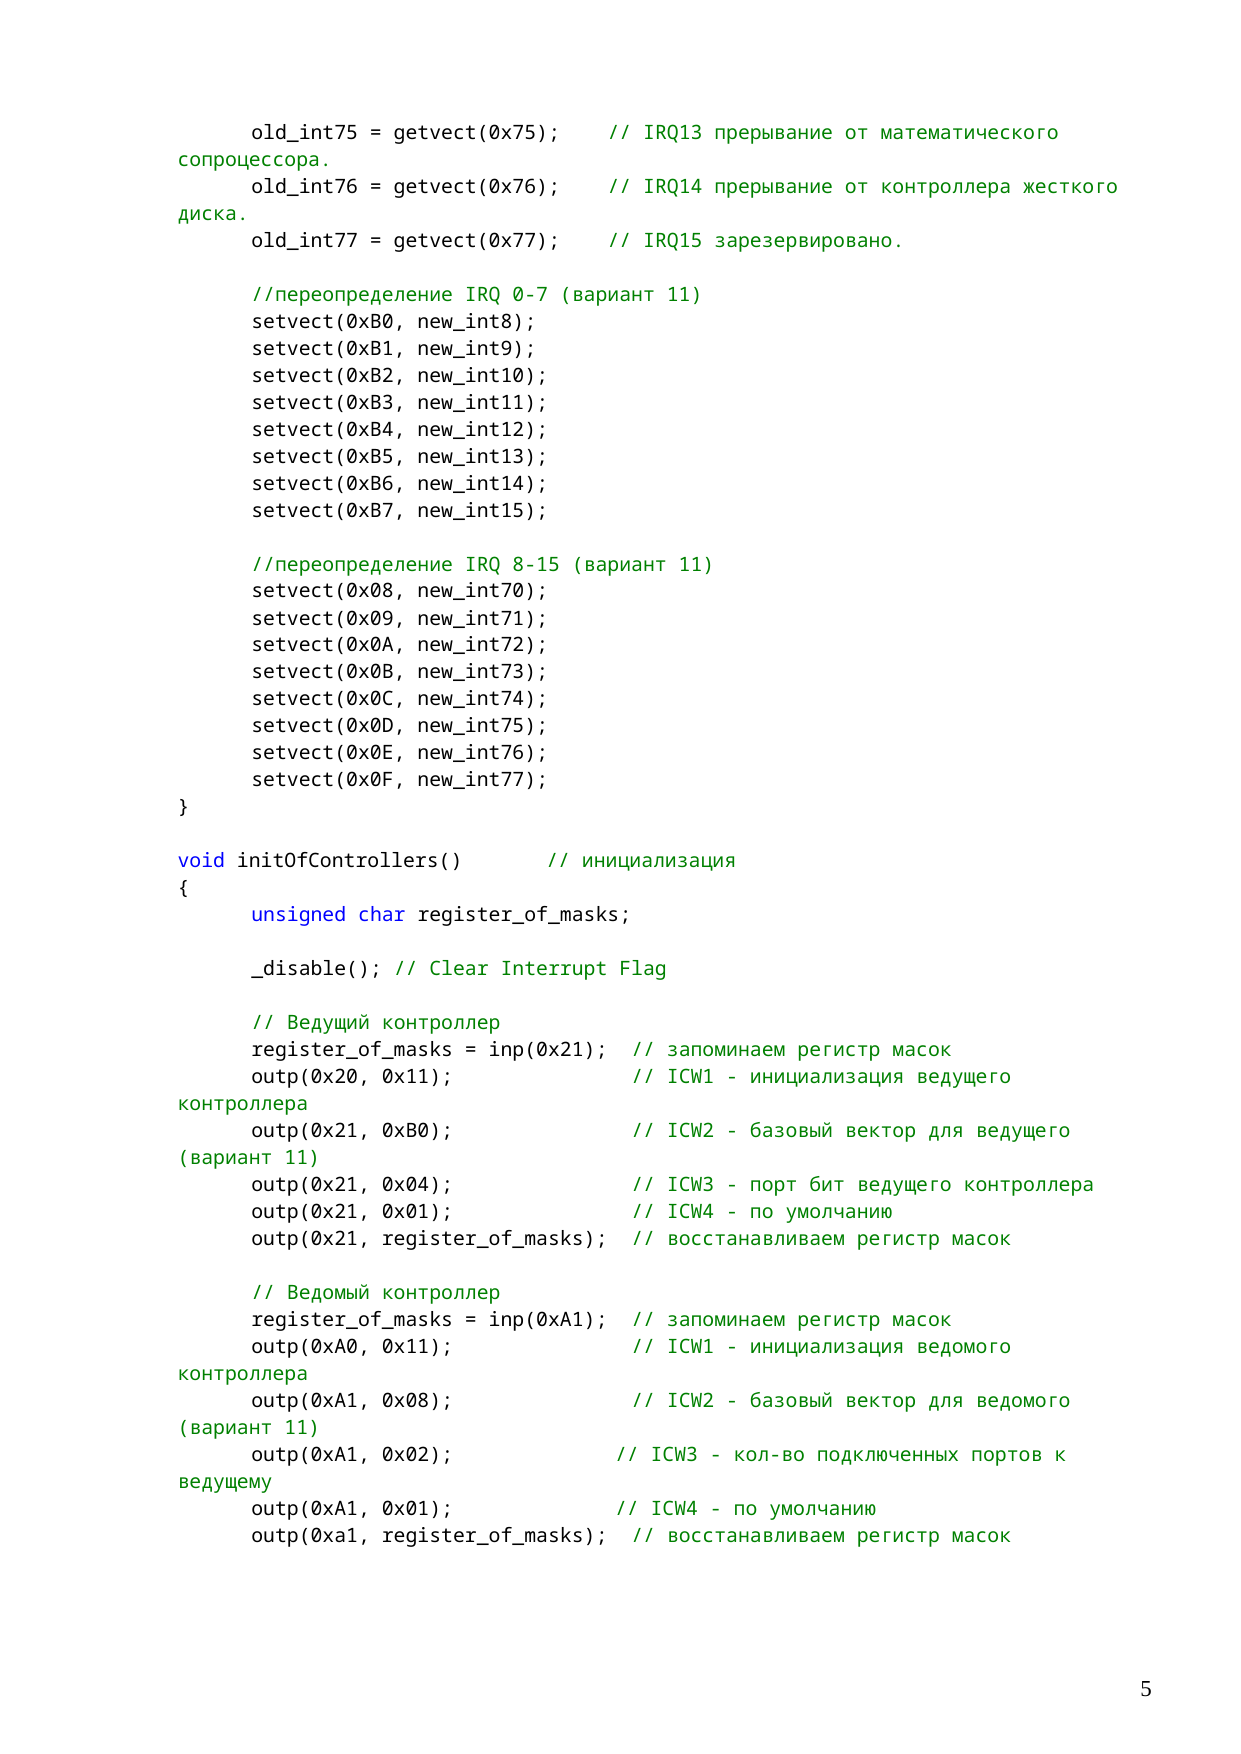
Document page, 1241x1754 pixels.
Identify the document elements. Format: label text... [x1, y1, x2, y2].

text outp(0x21, 0x04); // ICW3 - порт бит ведущего контроллера [177, 1170, 1152, 1197]
text setvect(0x0E, new_int76); [177, 739, 1152, 766]
text old_int77 = getvect(0x77); // IRQ15 зарезервировано. [177, 226, 1152, 253]
text setvect(0xB0, new_int8); [177, 307, 1152, 334]
text old_int76 = getvect(0x76); // IRQ14 прерывание от контроллера жесткого диска. [177, 172, 1152, 226]
text setvect(0x0C, new_int74); [177, 685, 1152, 712]
text { [177, 873, 1152, 901]
text old_int75 = getvect(0x75); // IRQ13 прерывание от математического сопроцессора. [177, 118, 1152, 172]
text outp(0x21, 0x01); // ICW4 - по умолчанию [177, 1197, 1152, 1224]
text register_of_masks = inp(0x21); // запоминаем регистр масок [177, 1035, 1152, 1062]
text setvect(0xB2, new_int10); [177, 361, 1152, 388]
text setvect(0x0D, new_int75); [177, 712, 1152, 739]
text outp(0x21, 0xB0); // ICW2 - базовый вектор для ведущего (вариант 11) [177, 1116, 1152, 1170]
text _disable(); // Clear Interrupt Flag [177, 954, 1152, 981]
text unsigned char register_of_masks; [177, 901, 1152, 927]
text setvect(0x0A, new_int72); [177, 631, 1152, 658]
text setvect(0x09, new_int71); [177, 604, 1152, 631]
text outp(0xA1, 0x08); // ICW2 - базовый вектор для ведомого (вариант 11) [177, 1386, 1152, 1440]
text outp(0xA1, 0x01); // ICW4 - по умолчанию [177, 1494, 1152, 1521]
text outp(0xA1, 0x02); // ICW3 - кол-во подключенных портов к ведущему [177, 1440, 1152, 1494]
text setvect(0xB3, new_int11); [177, 388, 1152, 415]
text outp(0x21, register_of_masks); // восстанавливаем регистр масок [177, 1224, 1152, 1251]
text outp(0xa1, register_of_masks); // восстанавливаем регистр масок [177, 1521, 1152, 1548]
text //переопределение IRQ 8-15 (вариант 11) [177, 550, 1152, 577]
text outp(0xA0, 0x11); // ICW1 - инициализация ведомого контроллера [177, 1332, 1152, 1386]
text // Ведущий контроллер [177, 1008, 1152, 1035]
text setvect(0x0F, new_int77); [177, 766, 1152, 793]
text setvect(0xB5, new_int13); [177, 442, 1152, 469]
text } [177, 793, 1152, 819]
text void initOfControllers() // инициализация [177, 847, 1152, 873]
text setvect(0xB4, new_int12); [177, 415, 1152, 442]
text // Ведомый контроллер [177, 1278, 1152, 1305]
text //переопределение IRQ 0-7 (вариант 11) [177, 280, 1152, 307]
text setvect(0xB7, new_int15); [177, 496, 1152, 523]
text setvect(0xB1, new_int9); [177, 334, 1152, 361]
text outp(0x20, 0x11); // ICW1 - инициализация ведущего контроллера [177, 1062, 1152, 1116]
text setvect(0x0B, new_int73); [177, 658, 1152, 685]
text setvect(0xB6, new_int14); [177, 469, 1152, 496]
text register_of_masks = inp(0xA1); // запоминаем регистр масок [177, 1305, 1152, 1332]
text setvect(0x08, new_int70); [177, 577, 1152, 604]
